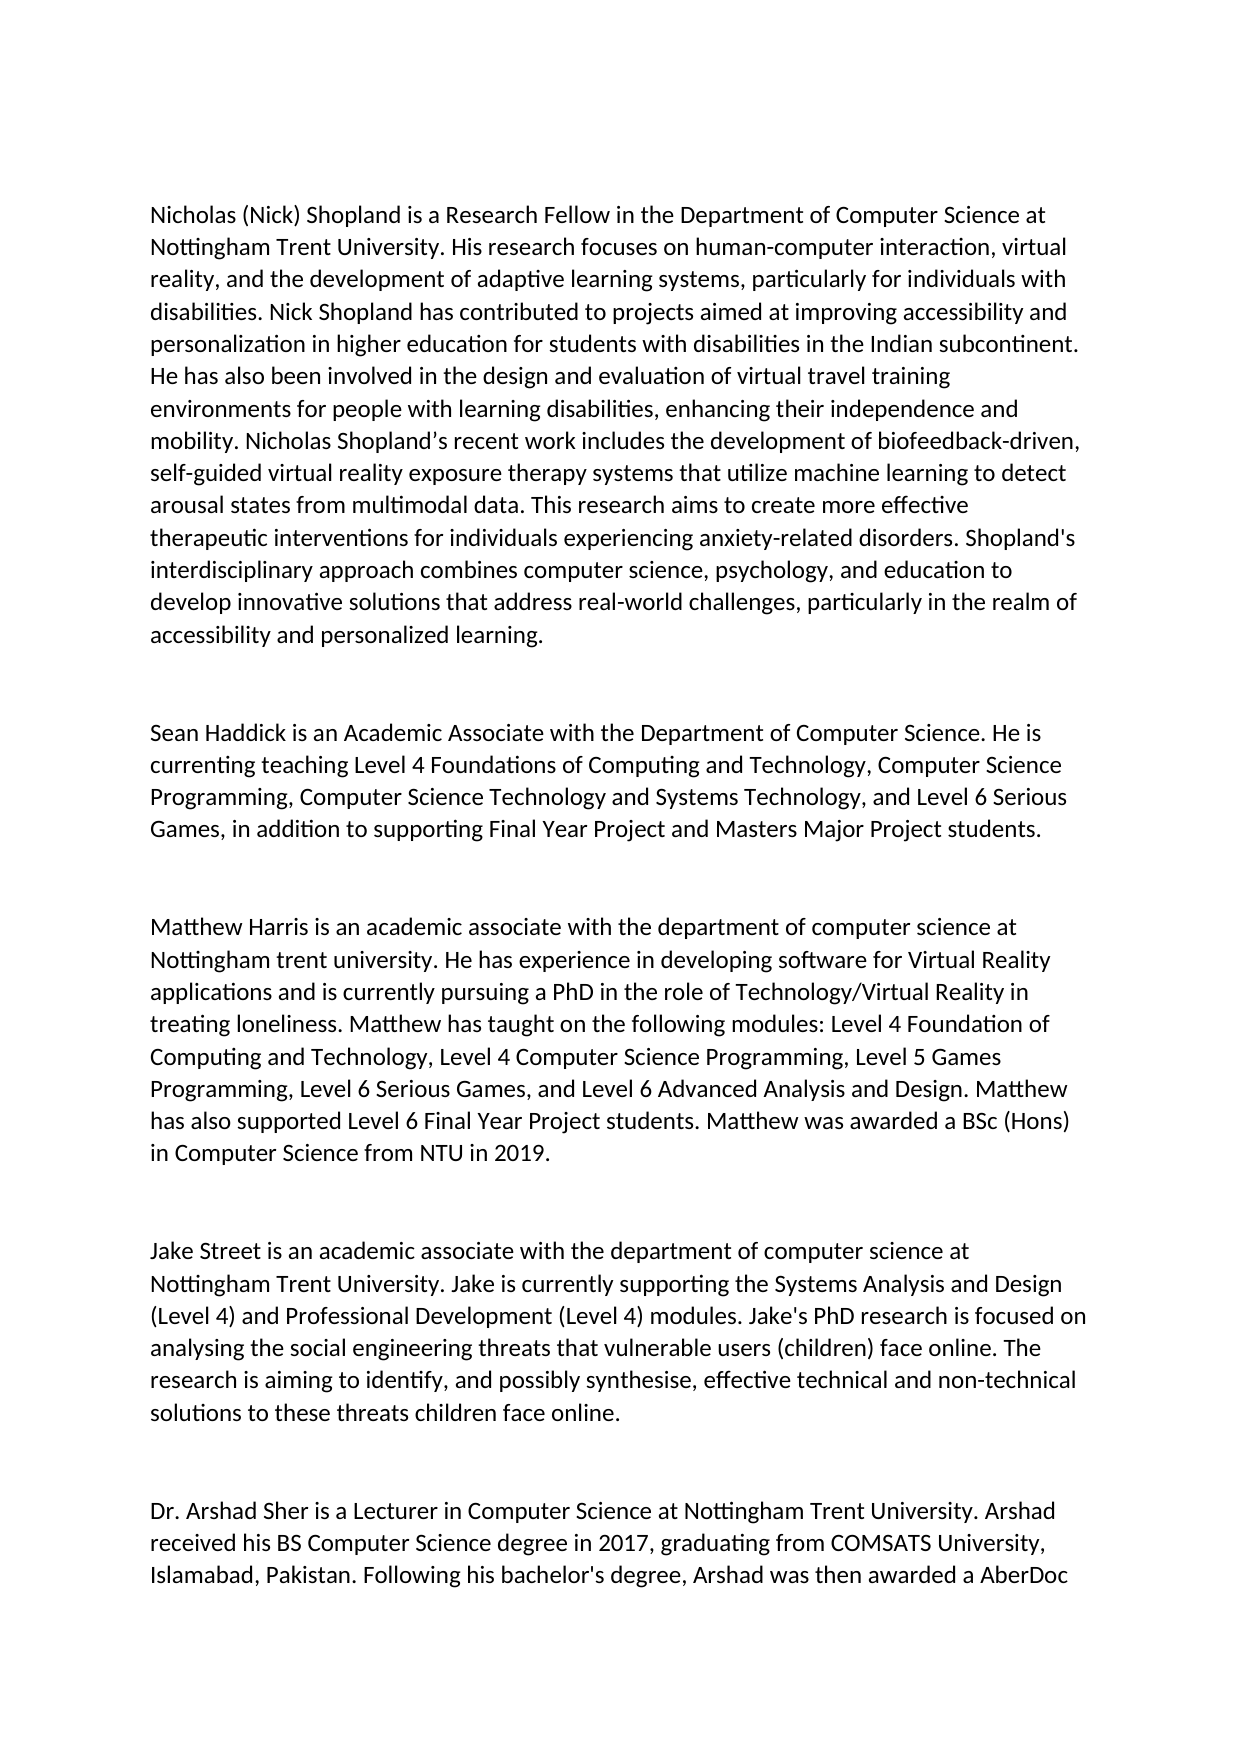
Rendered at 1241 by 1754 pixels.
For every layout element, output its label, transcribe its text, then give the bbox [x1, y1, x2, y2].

text Matthew Harris is an academic associate with the department of computer science at Nottingham trent university. He has experience in developing software for Virtual Reality applications and is currently pursuing a PhD in the role of Technology/Virtual Reality in treating loneliness. Matthew has taught on the following modules: Level 4 Foundation of Computing and Technology, Level 4 Computer Science Programming, Level 5 Games Programming, Level 6 Serious Games, and Level 6 Advanced Analysis and Design. Matthew has also supported Level 6 Final Year Project students. Matthew was awarded a BSc (Hons) in Computer Science from NTU in 2019. [150, 911, 1090, 1168]
text Sean Haddick is an Academic Associate with the Department of Computer Science. He is currenting teaching Level 4 Foundations of Computing and Technology, Computer Science Programming, Computer Science Technology and Systems Technology, and Level 6 Serious Games, in addition to supporting Final Year Project and Masters Major Project students. [150, 717, 1090, 844]
text Nicholas (Nick) Shopland is a Research Fellow in the Department of Computer Science at Nottingham Trent University. His research focuses on human-computer interaction, virtual reality, and the development of adaptive learning systems, particularly for individuals with disabilities. Nick Shopland has contributed to projects aimed at improving accessibility and personalization in higher education for students with disabilities in the Indian subcontinent. He has also been involved in the design and evaluation of virtual travel training environments for people with learning disabilities, enhancing their independence and mobility. Nicholas Shopland’s recent work includes the development of biofeedback-driven, self-guided virtual reality exposure therapy systems that utilize machine learning to detect arousal states from multimodal data. This research aims to create more effective therapeutic interventions for individuals experiencing anxiety-related disorders. Shopland's interdisciplinary approach combines computer science, psychology, and education to develop innovative solutions that address real-world challenges, particularly in the realm of accessibility and personalized learning. [150, 199, 1090, 649]
text Jake Street is an academic associate with the department of computer science at Nottingham Trent University. Jake is currently supporting the Systems Analysis and Design (Level 4) and Professional Development (Level 4) modules. Jake's PhD research is focused on analysing the social engineering threats that vulnerable users (children) face online. The research is aiming to identify, and possibly synthesise, effective technical and non-technical solutions to these threats children face online. [150, 1235, 1090, 1427]
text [150, 1495, 1090, 1590]
